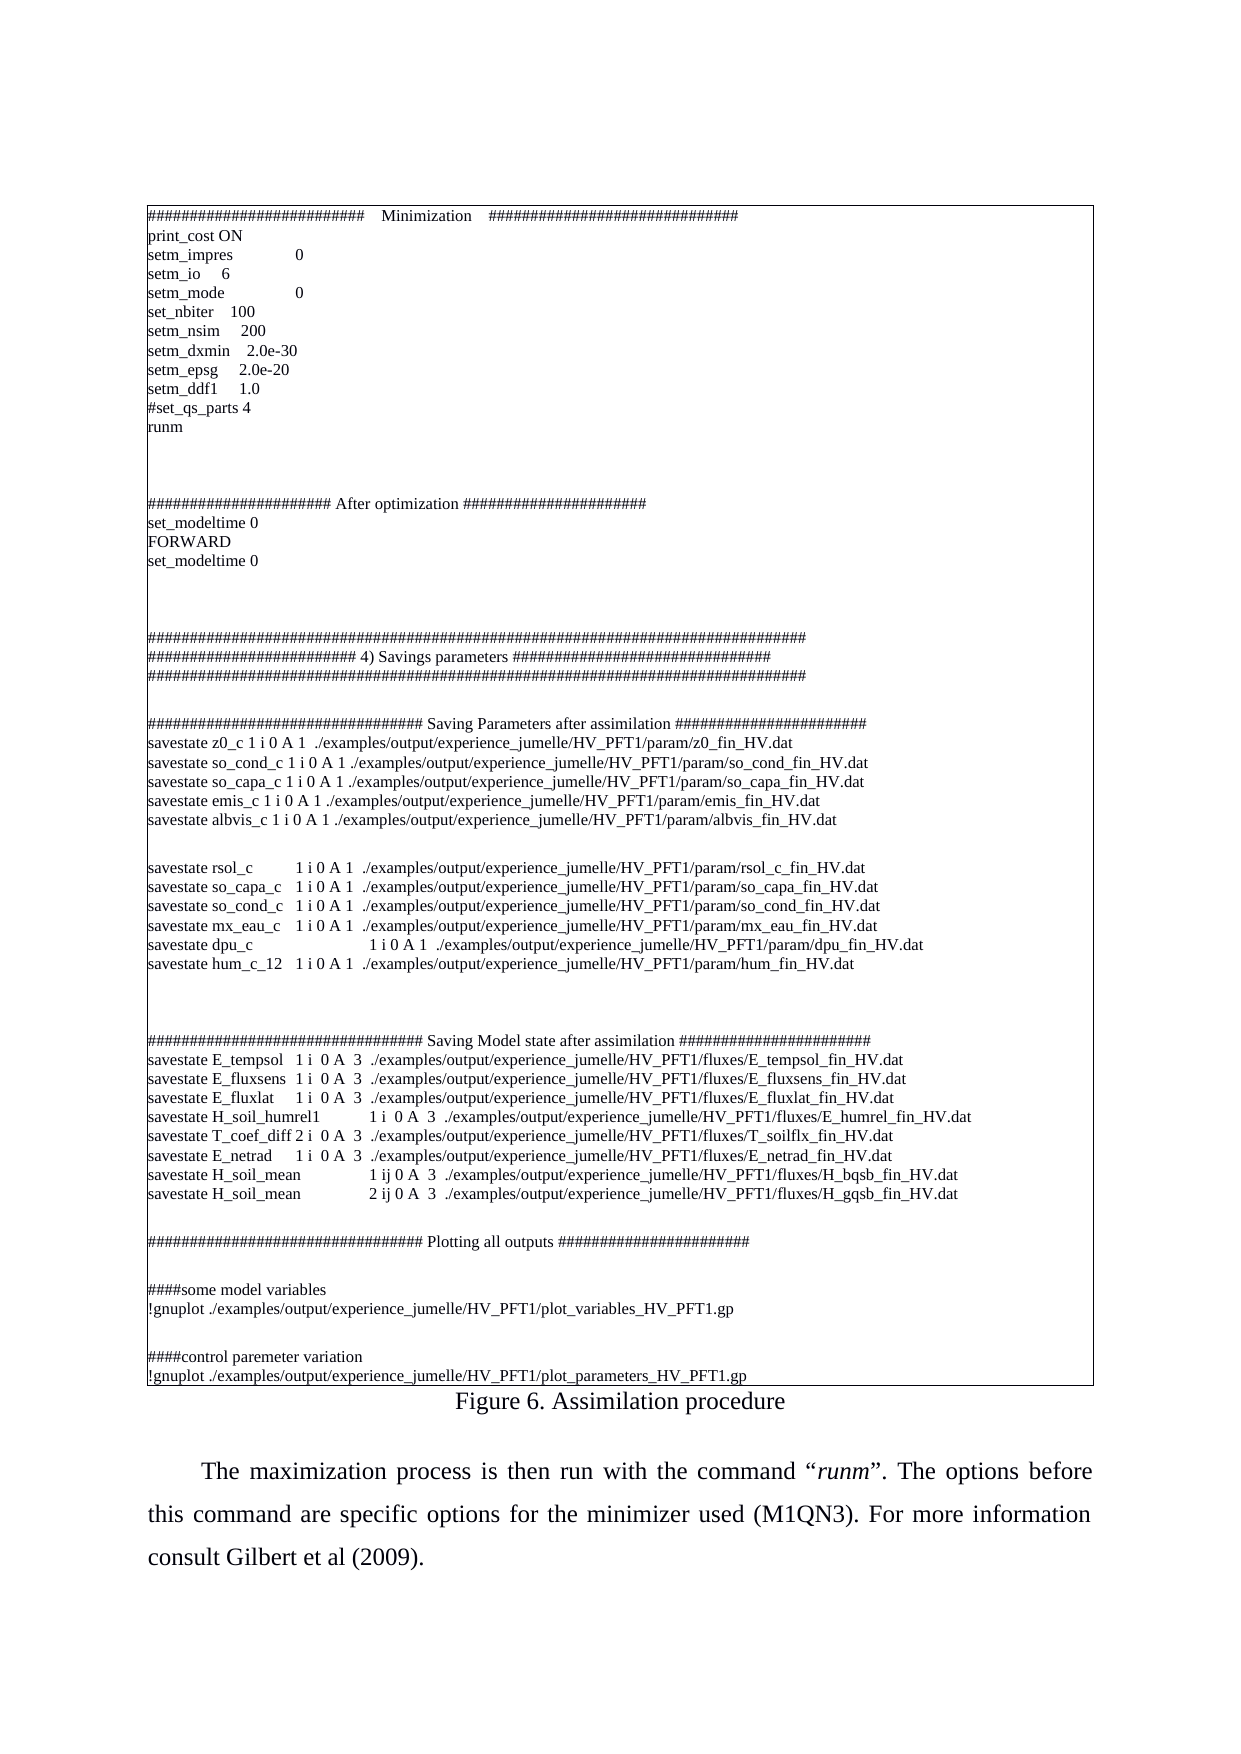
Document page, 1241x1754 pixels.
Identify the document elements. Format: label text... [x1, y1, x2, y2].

text ####some model variables [148, 1279, 1093, 1299]
text !gnuplot ./examples/output/experience_jumelle/HV_PFT1/plot_parameters_HV_PFT1.gp [148, 1365, 1093, 1385]
text savestate albvis_c 1 i 0 A 1 ./examples/output/experience_jumelle/HV_PFT1/param/albvis_fin_HV.dat [148, 810, 1093, 829]
text print_cost ON [148, 225, 1093, 244]
text setm_mode 0 [148, 283, 1093, 302]
text set_nbiter 100 [148, 302, 1093, 321]
text set_modeltime 0 [148, 513, 1093, 532]
text setm_impres 0 [148, 244, 1093, 264]
text setm_dxmin 2.0e-30 [148, 340, 1093, 359]
text The maximization process is then run with the command “runm”. The options before this command are specific options for the minimizer used (M1QN3). For more information consult Gilbert et al (2009). [148, 1456, 1093, 1571]
text savestate E_fluxlat 1 i 0 A 3 ./examples/output/experience_jumelle/HV_PFT1/fluxes/E_fluxlat_fin_HV.dat [148, 1088, 1093, 1107]
text savestate mx_eau_c 1 i 0 A 1 ./examples/output/experience_jumelle/HV_PFT1/param/mx_eau_fin_HV.dat [148, 915, 1093, 934]
text savestate H_soil_humrel1 1 i 0 A 3 ./examples/output/experience_jumelle/HV_PFT1/fluxes/E_humrel_fin_HV.dat [148, 1107, 1093, 1126]
text FORWARD [148, 532, 1093, 551]
text ################################# Plotting all outputs ####################### [148, 1232, 1093, 1251]
text savestate so_cond_c 1 i 0 A 1 ./examples/output/experience_jumelle/HV_PFT1/param/so_cond_fin_HV.dat [148, 896, 1093, 915]
text #set_qs_parts 4 [148, 398, 1093, 417]
text ################################# Saving Parameters after assimilation ####################### [148, 714, 1093, 733]
text savestate z0_c 1 i 0 A 1 ./examples/output/experience_jumelle/HV_PFT1/param/z0_fin_HV.dat [148, 733, 1093, 752]
text setm_ddf1 1.0 [148, 379, 1093, 398]
text set_modeltime 0 [148, 551, 1093, 570]
text savestate E_netrad 1 i 0 A 3 ./examples/output/experience_jumelle/HV_PFT1/fluxes/E_netrad_fin_HV.dat [148, 1145, 1093, 1164]
text savestate dpu_c 1 i 0 A 1 ./examples/output/experience_jumelle/HV_PFT1/param/dpu_fin_HV.dat [148, 934, 1093, 954]
text savestate E_tempsol 1 i 0 A 3 ./examples/output/experience_jumelle/HV_PFT1/fluxes/E_tempsol_fin_HV.dat [148, 1049, 1093, 1069]
text savestate E_fluxsens 1 i 0 A 3 ./examples/output/experience_jumelle/HV_PFT1/fluxes/E_fluxsens_fin_HV.dat [148, 1069, 1093, 1088]
text runm [148, 417, 1093, 436]
text ######################### 4) Savings parameters ############################### [148, 647, 1093, 666]
text savestate H_soil_mean 2 ij 0 A 3 ./examples/output/experience_jumelle/HV_PFT1/fluxes/H_gqsb_fin_HV.dat [148, 1184, 1093, 1203]
text savestate so_capa_c 1 i 0 A 1 ./examples/output/experience_jumelle/HV_PFT1/param/so_capa_fin_HV.dat [148, 877, 1093, 896]
text setm_nsim 200 [148, 321, 1093, 340]
text Figure 6. Assimilation procedure [148, 1386, 1093, 1415]
text savestate emis_c 1 i 0 A 1 ./examples/output/experience_jumelle/HV_PFT1/param/emis_fin_HV.dat [148, 791, 1093, 810]
text savestate so_cond_c 1 i 0 A 1 ./examples/output/experience_jumelle/HV_PFT1/param/so_cond_fin_HV.dat [148, 752, 1093, 772]
text savestate H_soil_mean 1 ij 0 A 3 ./examples/output/experience_jumelle/HV_PFT1/fluxes/H_bqsb_fin_HV.dat [148, 1164, 1093, 1184]
text ###################### After optimization ###################### [148, 494, 1093, 513]
text savestate hum_c_12 1 i 0 A 1 ./examples/output/experience_jumelle/HV_PFT1/param/hum_fin_HV.dat [148, 954, 1093, 973]
text setm_epsg 2.0e-20 [148, 359, 1093, 379]
text ####control paremeter variation [148, 1347, 1093, 1365]
text !gnuplot ./examples/output/experience_jumelle/HV_PFT1/plot_variables_HV_PFT1.gp [148, 1299, 1093, 1318]
text savestate rsol_c 1 i 0 A 1 ./examples/output/experience_jumelle/HV_PFT1/param/rsol_c_fin_HV.dat [148, 858, 1093, 877]
text savestate T_coef_diff 2 i 0 A 3 ./examples/output/experience_jumelle/HV_PFT1/fluxes/T_soilflx_fin_HV.dat [148, 1126, 1093, 1145]
text setm_io 6 [148, 264, 1093, 283]
text ############################################################################### [148, 666, 1093, 685]
text ########################## Minimization ############################## [148, 206, 1093, 225]
text ################################# Saving Model state after assimilation ####################### [148, 1030, 1093, 1049]
text savestate so_capa_c 1 i 0 A 1 ./examples/output/experience_jumelle/HV_PFT1/param/so_capa_fin_HV.dat [148, 772, 1093, 791]
text ############################################################################### [148, 628, 1093, 647]
